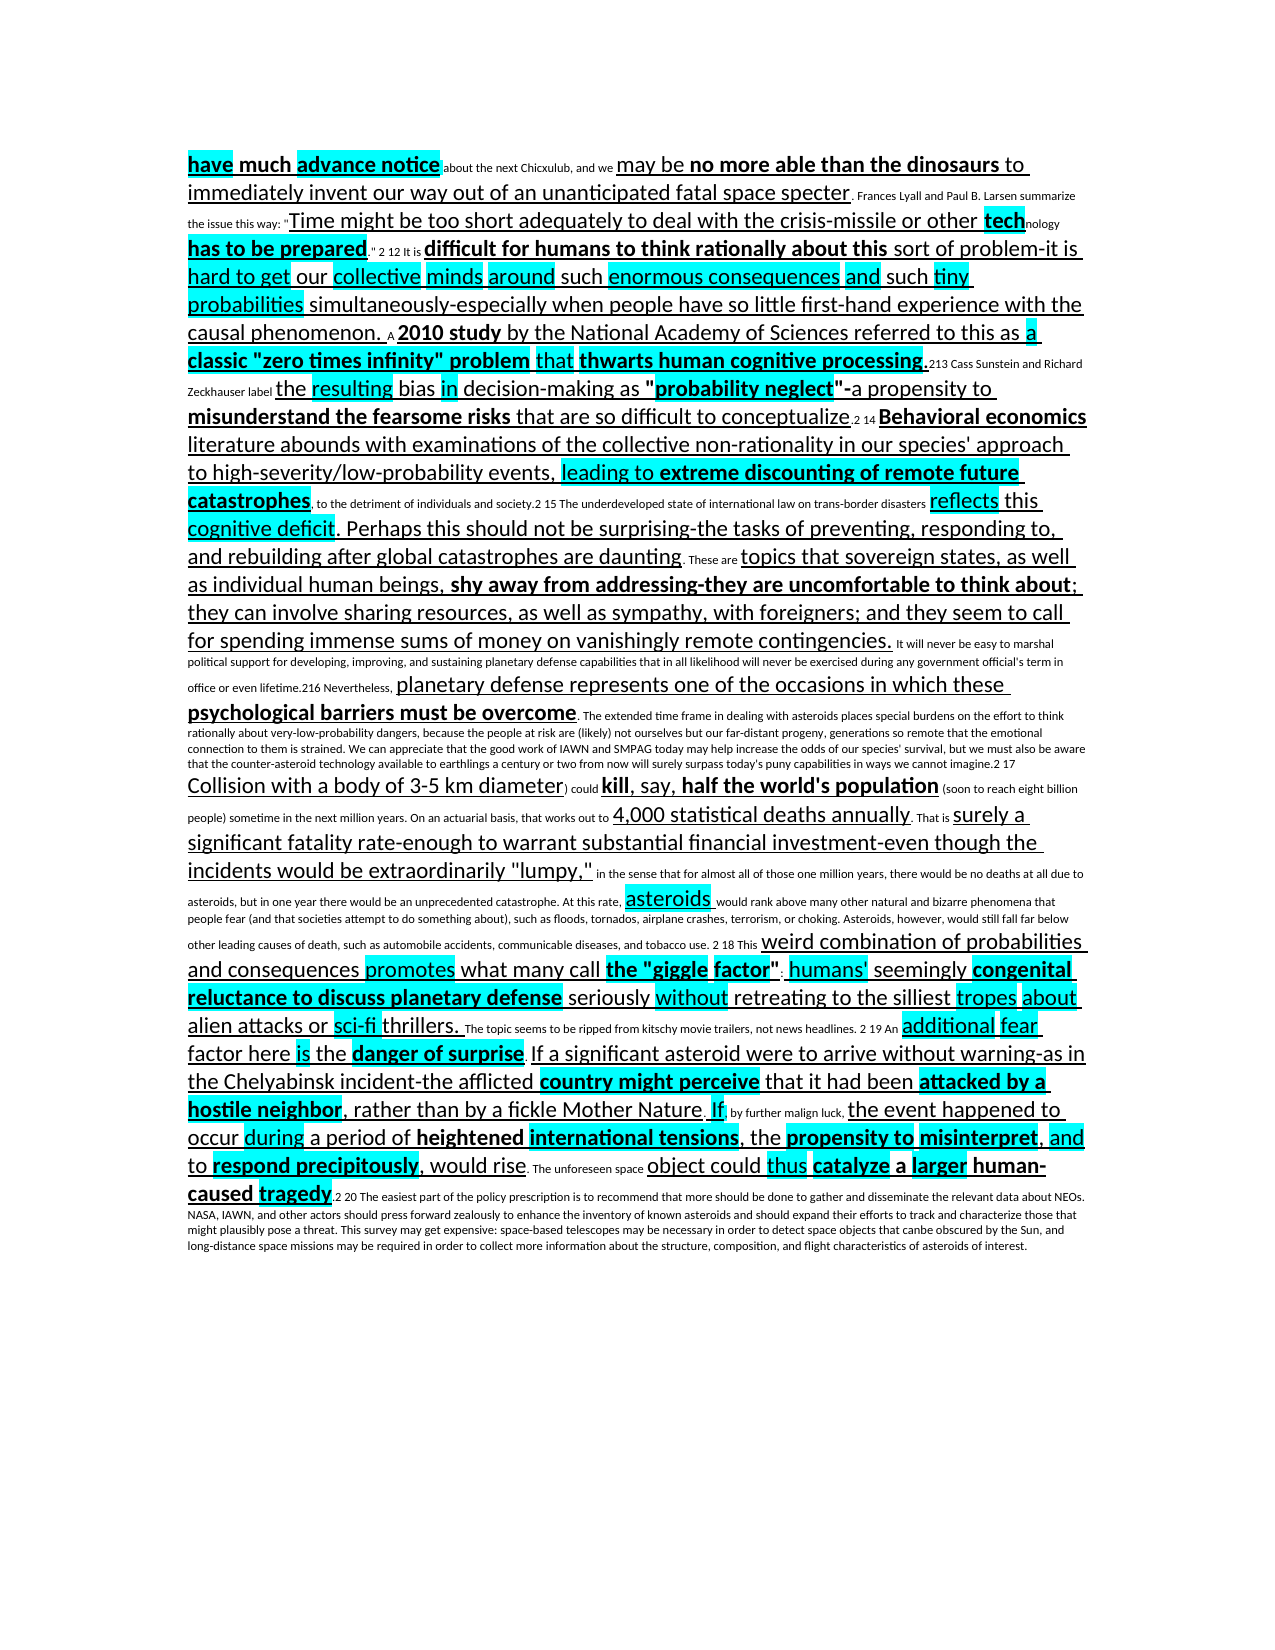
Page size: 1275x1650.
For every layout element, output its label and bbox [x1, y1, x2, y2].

text [187, 150, 1087, 1253]
